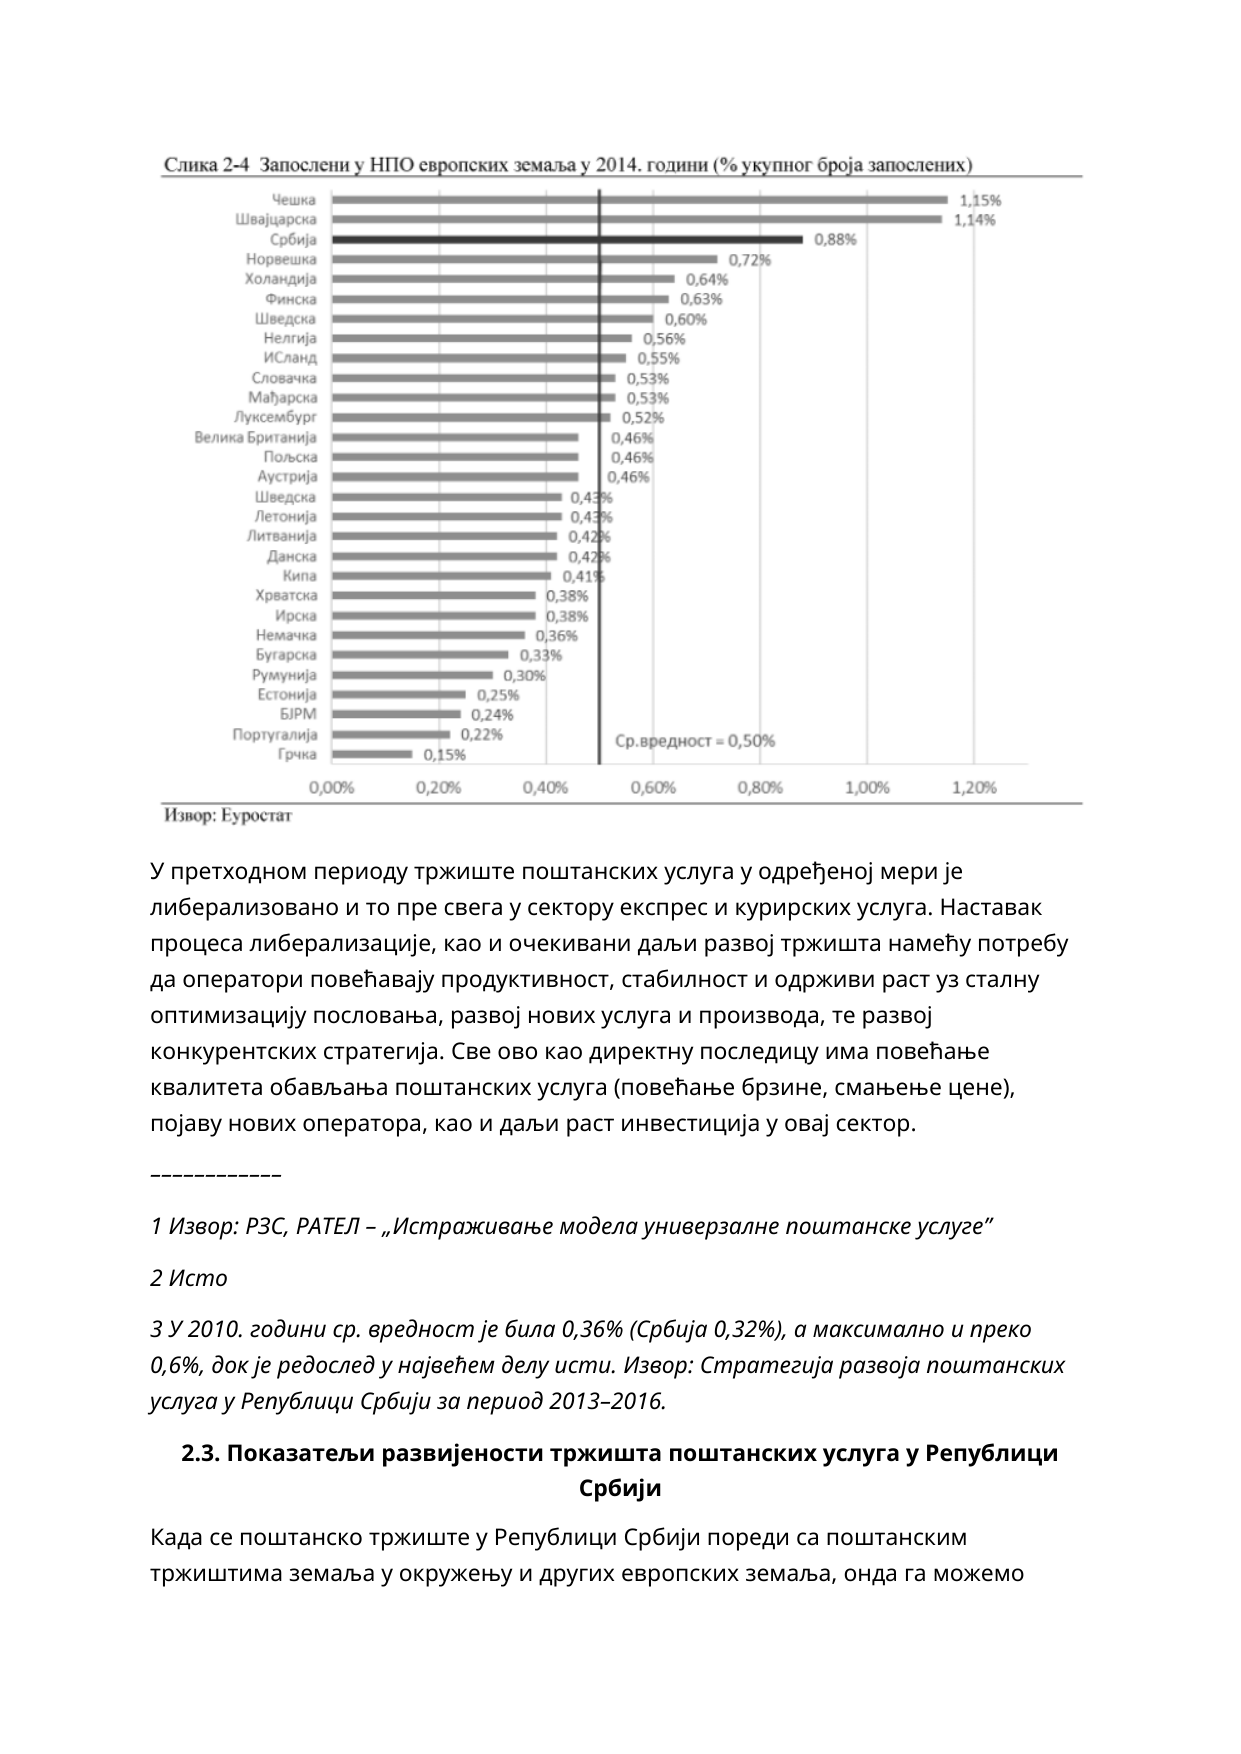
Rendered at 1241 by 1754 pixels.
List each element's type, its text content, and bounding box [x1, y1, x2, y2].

text 2.3. Показатељи развијености тржишта поштанских услуга у Републици Србији [150, 1436, 1090, 1504]
text 1 Извор: РЗС, РАТЕЛ – „Истраживање модела универзалне поштанске услуге” [150, 1210, 1090, 1241]
text 3 У 2010. години ср. вредност је била 0,36% (Србија 0,32%), а максимално и преко 0,6%, док је редослед у највећем делу исти. Извор: Стратегија развоја поштанских услуга у Републици Србији за период 2013–2016. [150, 1313, 1090, 1416]
text –––––––––––– [150, 1158, 1090, 1189]
picture [150, 150, 1091, 835]
text 2 Исто [150, 1261, 1090, 1293]
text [150, 1521, 1090, 1588]
text У претходном периоду тржиште поштанских услуга у одређеној мери је либерализовано и то пре свега у сектору експрес и курирских услуга. Наставак процеса либерализације, као и очекивани даљи развој тржишта намећу потребу да оператори повећавају продуктивност, стабилност и одрживи раст уз сталну оптимизацију пословања, развој нових услуга и производа, те развој конкурентских стратегија. Све ово као директну последицу има повећање квалитета обављања поштанских услуга (повећање брзине, смањење цене), појаву нових оператора, као и даљи раст инвестиција у овај сектор. [150, 855, 1090, 1138]
